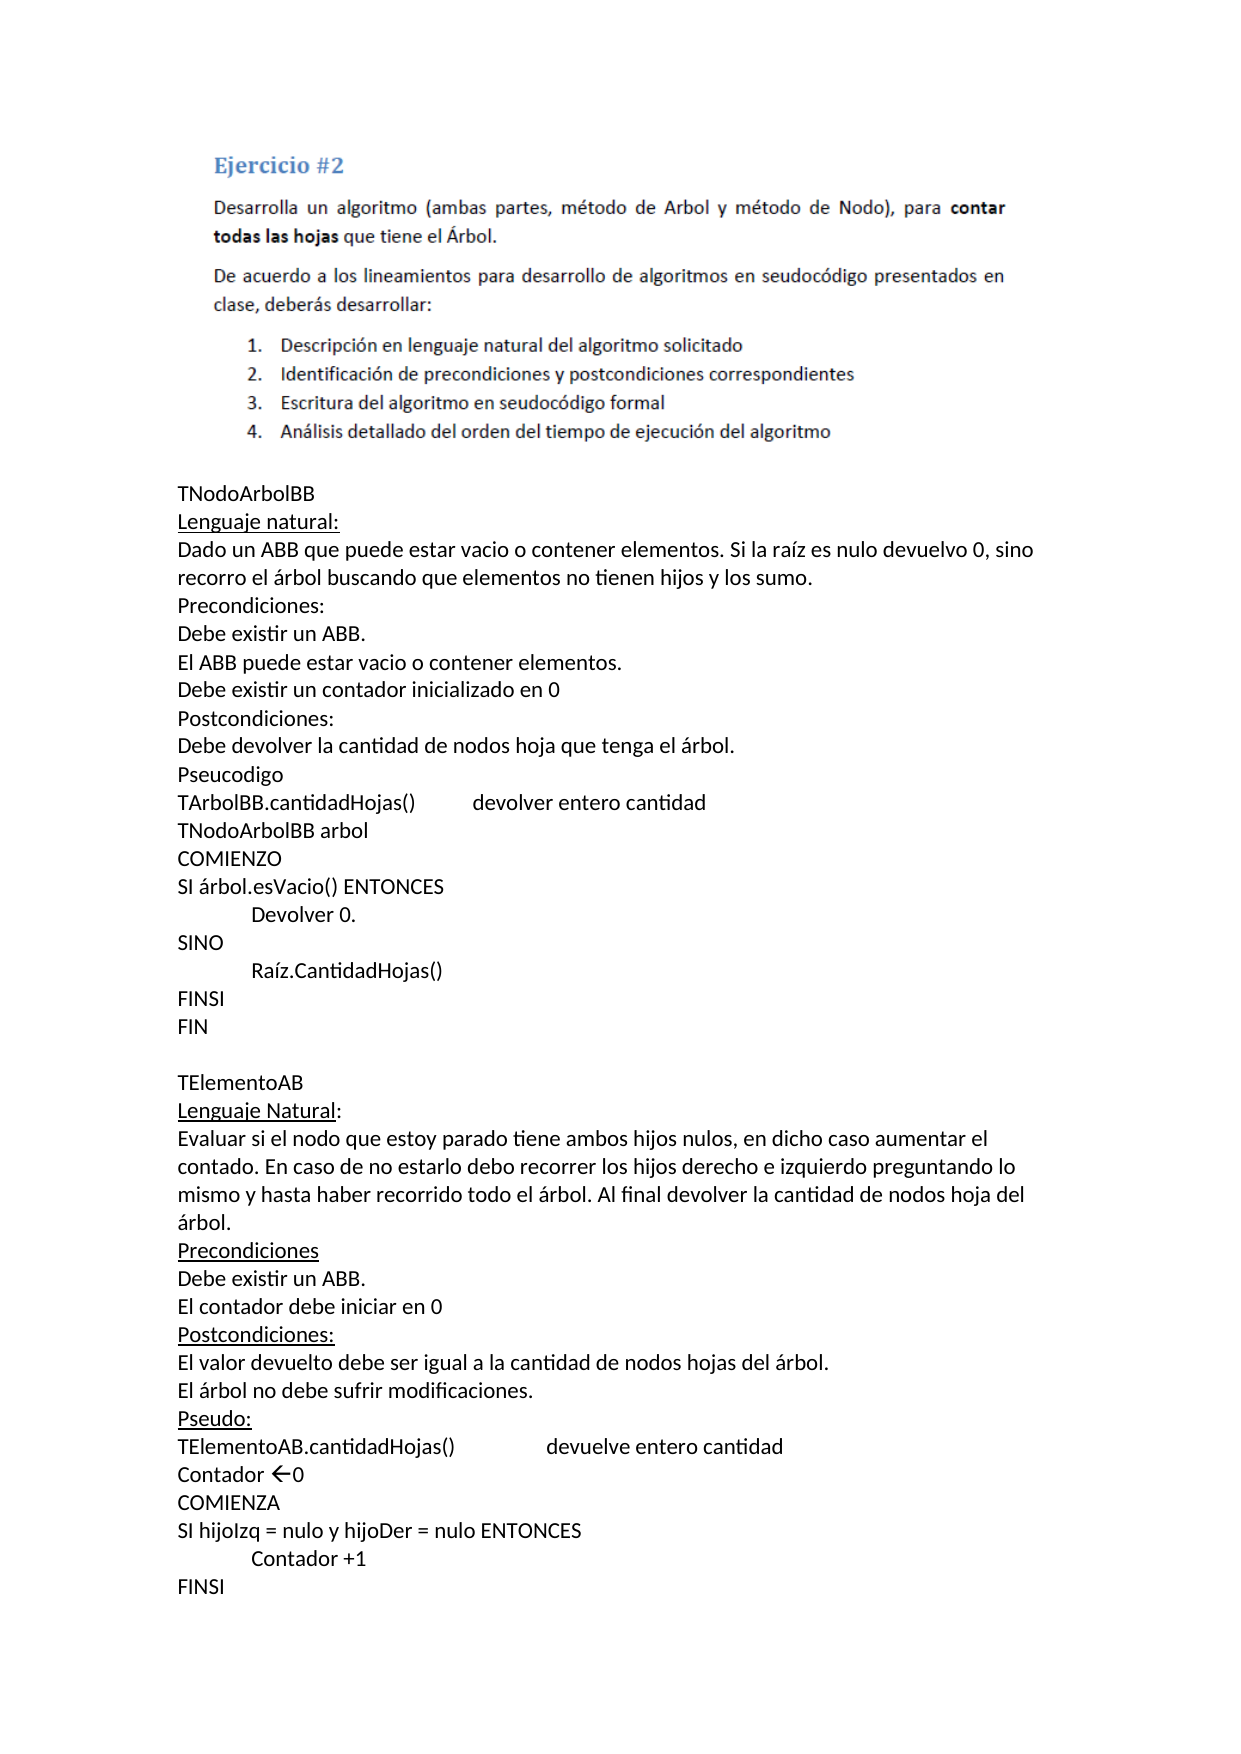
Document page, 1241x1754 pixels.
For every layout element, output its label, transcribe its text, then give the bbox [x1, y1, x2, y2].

text Debe devolver la cantidad de nodos hoja que tenga el árbol. [177, 732, 1063, 760]
text Pseudo: [177, 1404, 1063, 1432]
text SI hijoIzq = nulo y hijoDer = nulo ENTONCES [177, 1516, 1063, 1544]
text Debe existir un ABB. [177, 619, 1063, 648]
text FINSI [177, 1572, 1063, 1600]
text FIN [177, 1012, 1063, 1040]
text Evaluar si el nodo que estoy parado tiene ambos hijos nulos, en dicho caso aumentar el contado. En caso de no estarlo debo recorrer los hijos derecho e izquierdo preguntando lo mismo y hasta haber recorrido todo el árbol. Al final devolver la cantidad de nodos hoja del árbol. [177, 1124, 1063, 1236]
text Lenguaje Natural: [177, 1096, 1063, 1124]
picture [177, 147, 1063, 480]
text El contador debe iniciar en 0 [177, 1292, 1063, 1320]
text Dado un ABB que puede estar vacio o contener elementos. Si la raíz es nulo devuelvo 0, sino recorro el árbol buscando que elementos no tienen hijos y los sumo. [177, 536, 1063, 592]
text Devolver 0. [177, 900, 1063, 928]
text Postcondiciones: [177, 704, 1063, 732]
text TNodoArbolBB arbol [177, 816, 1063, 844]
text TNodoArbolBB [177, 480, 1063, 507]
text SI árbol.esVacio() ENTONCES [177, 872, 1063, 900]
text Debe existir un ABB. [177, 1264, 1063, 1292]
text Lenguaje natural: [177, 507, 1063, 536]
text El ABB puede estar vacio o contener elementos. [177, 648, 1063, 676]
text Debe existir un contador inicializado en 0 [177, 676, 1063, 704]
text Pseucodigo [177, 760, 1063, 788]
text Precondiciones [177, 1236, 1063, 1264]
text Contador 0 [177, 1460, 1063, 1488]
text COMIENZA [177, 1488, 1063, 1516]
text Precondiciones: [177, 592, 1063, 619]
text Raíz.CantidadHojas() [177, 956, 1063, 984]
text El valor devuelto debe ser igual a la cantidad de nodos hojas del árbol. [177, 1348, 1063, 1376]
text TElementoAB.cantidadHojas() devuelve entero cantidad [177, 1432, 1063, 1460]
text FINSI [177, 984, 1063, 1012]
text SINO [177, 928, 1063, 956]
text Contador +1 [177, 1544, 1063, 1572]
text TElementoAB [177, 1068, 1063, 1096]
text Postcondiciones: [177, 1320, 1063, 1348]
text El árbol no debe sufrir modificaciones. [177, 1376, 1063, 1404]
text TArbolBB.cantidadHojas() devolver entero cantidad [177, 788, 1063, 816]
text COMIENZO [177, 844, 1063, 872]
